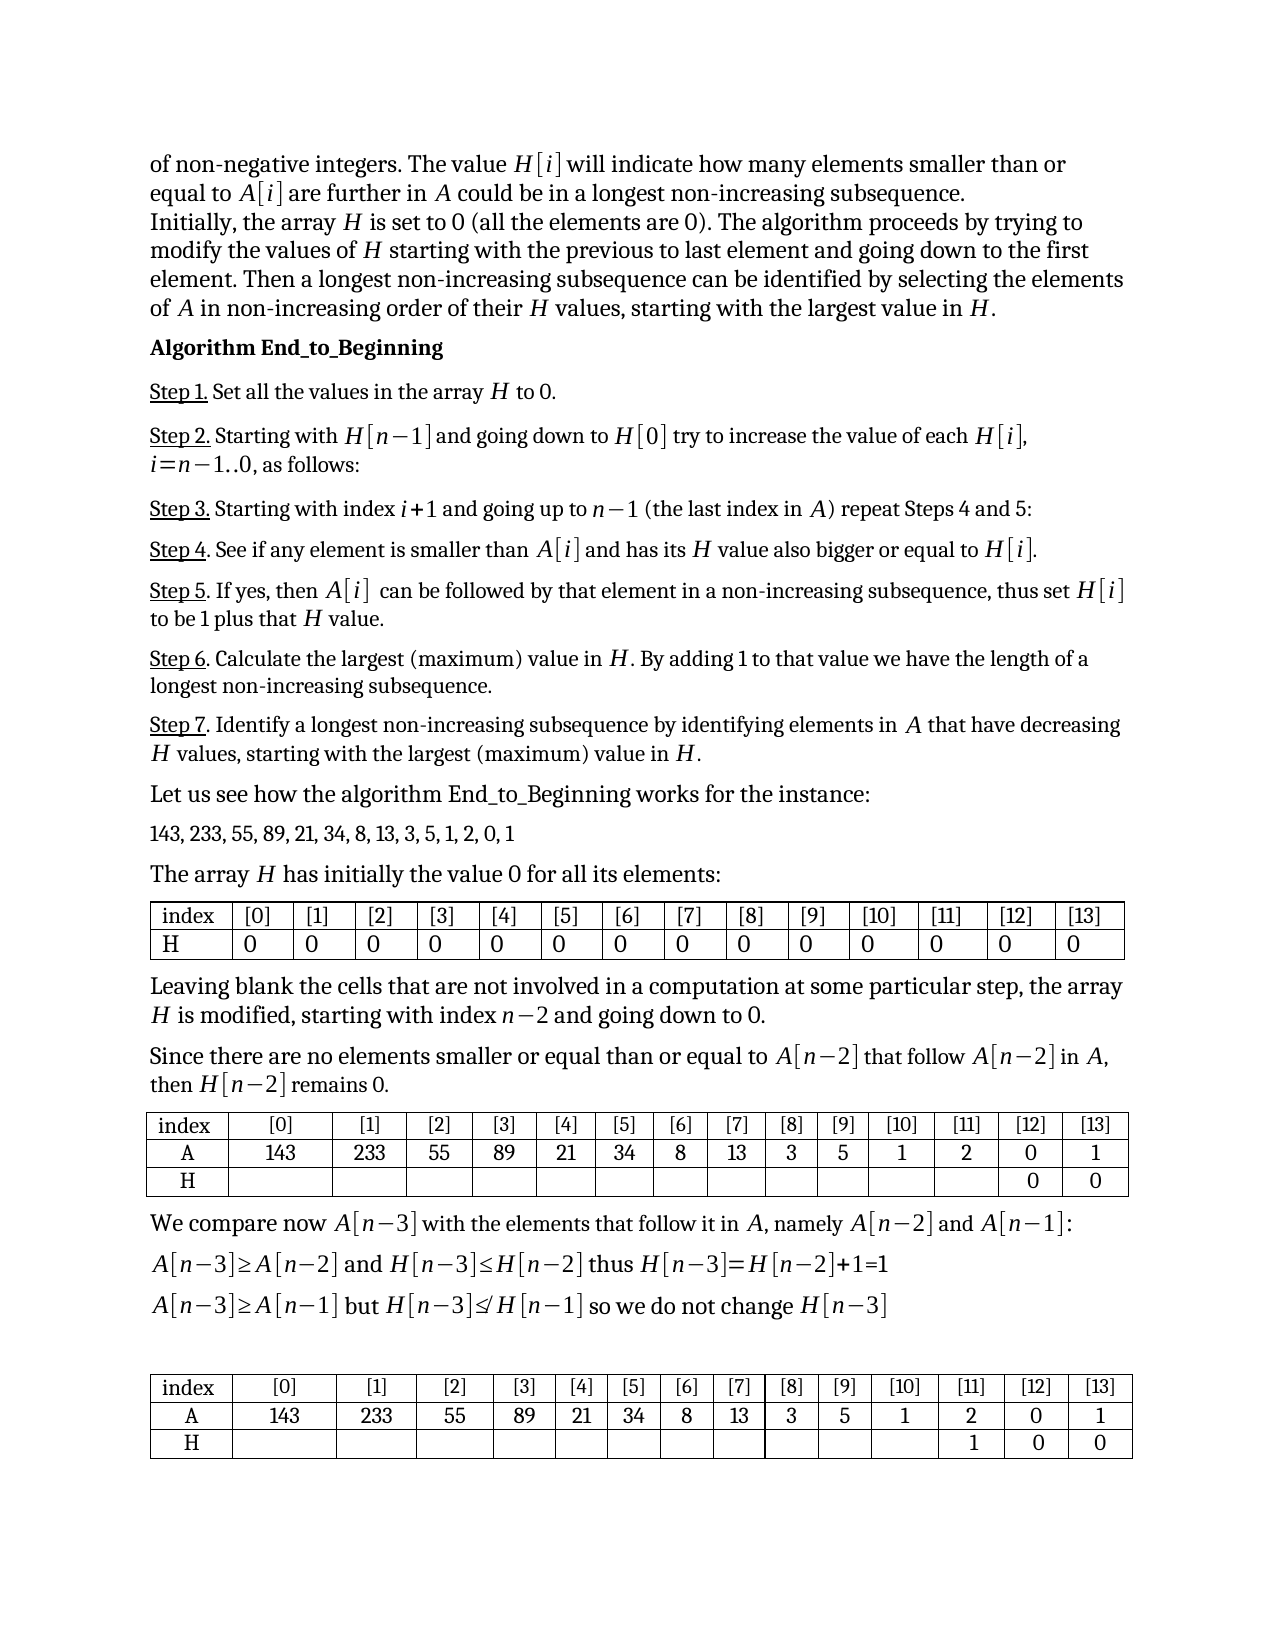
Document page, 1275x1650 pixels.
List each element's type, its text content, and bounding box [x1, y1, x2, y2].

table_header [4] [480, 903, 541, 929]
table_header [12] [1005, 1375, 1068, 1402]
table_cell 1 [1069, 1403, 1132, 1429]
table_cell 21 [537, 1140, 595, 1167]
table_cell [337, 1430, 416, 1458]
table_cell 3 [766, 1140, 817, 1167]
table_header [1] [337, 1375, 416, 1402]
table_cell 34 [596, 1140, 653, 1167]
table_cell 0 [665, 930, 726, 958]
text Step 6. Calculate the largest (maximum) value in . By adding 1 to that value we have the length of a longest non-increasing subsequence. [150, 645, 1125, 699]
table_cell [661, 1430, 713, 1458]
table_header [8] [766, 1113, 817, 1139]
table_header [0] [233, 1375, 336, 1402]
table_cell [417, 1430, 493, 1458]
table_header [2] [407, 1113, 472, 1139]
table_header [3] [418, 903, 479, 929]
table_header [7] [665, 903, 726, 929]
table_header [11] [919, 903, 987, 929]
table_cell 5 [818, 1140, 868, 1167]
table_header [6] [661, 1375, 713, 1402]
table_header [6] [603, 903, 664, 929]
table_header [13] [1069, 1375, 1132, 1402]
table_cell 143 [233, 1403, 336, 1429]
table_cell 0 [603, 930, 664, 958]
text Step 5. If yes, then can be followed by that element in a non-increasing subsequence, thus set to be 1 plus that value. [150, 576, 1125, 632]
table_cell [556, 1430, 607, 1458]
table_header [8] [766, 1375, 818, 1402]
table_header [13] [1063, 1113, 1128, 1139]
table_header [6] [654, 1113, 707, 1139]
table_header index [151, 903, 232, 929]
table_header [4] [556, 1375, 607, 1402]
table_header [3] [494, 1375, 555, 1402]
table_header [0] [229, 1113, 332, 1139]
table_cell 2 [935, 1140, 998, 1167]
table_cell 1 [872, 1403, 938, 1429]
table_header [5] [542, 903, 602, 929]
text The array has initially the value 0 for all its elements: [150, 860, 1125, 889]
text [150, 1209, 1125, 1238]
table_cell 0 [727, 930, 788, 958]
text and thus =1 [150, 1250, 1125, 1279]
table_cell [233, 1430, 336, 1458]
table_cell 0 [480, 930, 541, 958]
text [150, 150, 1125, 207]
table_header [10] [869, 1113, 934, 1139]
table_header [12] [999, 1113, 1062, 1139]
table_cell 143 [229, 1140, 332, 1167]
table_header index [151, 1375, 232, 1402]
table_header [0] [233, 903, 293, 929]
table_cell 5 [819, 1403, 871, 1429]
table_cell 34 [608, 1403, 660, 1429]
table_header [13] [1056, 903, 1124, 929]
table_cell [473, 1168, 536, 1196]
table_cell H [147, 1168, 228, 1196]
table_cell 0 [1063, 1168, 1128, 1196]
table_cell [935, 1168, 998, 1196]
table_cell 0 [1069, 1430, 1132, 1458]
table_cell 0 [542, 930, 602, 958]
table_header [2] [417, 1375, 493, 1402]
table_header [1] [333, 1113, 406, 1139]
text Step 7. Identify a longest non-increasing subsequence by identifying elements in that have decreasing values, starting with the largest (maximum) value in . [150, 711, 1125, 767]
table_cell 55 [407, 1140, 472, 1167]
table_header [9] [818, 1113, 868, 1139]
table_cell [714, 1430, 764, 1458]
table_cell 0 [294, 930, 355, 958]
table_header [5] [608, 1375, 660, 1402]
table_header [9] [819, 1375, 871, 1402]
table_header [10] [872, 1375, 938, 1402]
table_header [11] [939, 1375, 1004, 1402]
table_header [11] [935, 1113, 998, 1139]
table_cell [608, 1430, 660, 1458]
table_cell [766, 1430, 818, 1458]
table_cell 2 [939, 1403, 1004, 1429]
table_cell 0 [789, 930, 849, 958]
table_cell [494, 1430, 555, 1458]
table_cell [872, 1430, 938, 1458]
table_header index [147, 1113, 228, 1139]
table_cell [708, 1168, 765, 1196]
table_cell A [147, 1140, 228, 1167]
text Algorithm End_to_Beginning [150, 335, 1125, 361]
table_cell 0 [233, 930, 293, 958]
table_header [5] [596, 1113, 653, 1139]
table_cell [869, 1168, 934, 1196]
table_header [10] [850, 903, 918, 929]
table_cell 8 [654, 1140, 707, 1167]
table_header [12] [988, 903, 1055, 929]
table_cell 1 [1063, 1140, 1128, 1167]
table_header [7] [714, 1375, 764, 1402]
table_header [4] [537, 1113, 595, 1139]
table_cell [537, 1168, 595, 1196]
table_cell 0 [1056, 930, 1124, 958]
table_cell [766, 1168, 817, 1196]
text Step 1. Set all the values in the array to 0. [150, 378, 1125, 406]
text Since there are no elements smaller or equal than or equal to that follow in , then remains 0. [150, 1042, 1125, 1099]
table_cell 0 [418, 930, 479, 958]
table_header [2] [356, 903, 417, 929]
table_cell 3 [766, 1403, 818, 1429]
table_cell H [151, 930, 232, 958]
table_cell 1 [939, 1430, 1004, 1458]
table_cell 0 [1005, 1430, 1068, 1458]
table_cell 0 [999, 1140, 1062, 1167]
text but so we do not change [150, 1292, 1125, 1320]
text Leaving blank the cells that are not involved in a computation at some particular step, the array is modified, starting with index and going down to 0. [150, 972, 1125, 1029]
table_cell 0 [356, 930, 417, 958]
table_cell 1 [869, 1140, 934, 1167]
table_cell [654, 1168, 707, 1196]
table_cell 89 [494, 1403, 555, 1429]
table_cell 233 [333, 1140, 406, 1167]
table_cell 21 [556, 1403, 607, 1429]
table_cell [407, 1168, 472, 1196]
table_header [3] [473, 1113, 536, 1139]
table_cell [229, 1168, 332, 1196]
table_header [8] [727, 903, 788, 929]
text Step 2. Starting with and going down to try to increase the value of each , , as follows: [150, 422, 1125, 479]
text Let us see how the algorithm End_to_Beginning works for the instance: [150, 780, 1125, 809]
text Initially, the array is set to 0 (all the elements are 0). The algorithm proceeds by trying to modify the values of starting with the previous to last element and going down to the first element. Then a longest non-increasing subsequence can be identified by selecting the elements of in non-increasing order of their values, starting with the largest value in . [150, 207, 1125, 322]
table_cell [819, 1430, 871, 1458]
table_header [1] [294, 903, 355, 929]
table_cell 233 [337, 1403, 416, 1429]
table_cell 89 [473, 1140, 536, 1167]
table_cell 0 [999, 1168, 1062, 1196]
table_header [7] [708, 1113, 765, 1139]
table_cell 0 [850, 930, 918, 958]
text Step 3. Starting with index and going up to (the last index in ) repeat Steps 4 and 5: [150, 495, 1125, 523]
table_cell A [151, 1403, 232, 1429]
table_cell 13 [708, 1140, 765, 1167]
text Step 4. See if any element is smaller than and has its value also bigger or equal to . [150, 536, 1125, 564]
table_cell [333, 1168, 406, 1196]
table_cell 0 [1005, 1403, 1068, 1429]
table_cell H [151, 1430, 232, 1458]
table_cell 0 [988, 930, 1055, 958]
table_cell [596, 1168, 653, 1196]
table_cell 13 [714, 1403, 764, 1429]
table_cell [818, 1168, 868, 1196]
table_cell 0 [919, 930, 987, 958]
table_cell 8 [661, 1403, 713, 1429]
table_cell 55 [417, 1403, 493, 1429]
table_header [9] [789, 903, 849, 929]
text 143, 233, 55, 89, 21, 34, 8, 13, 3, 5, 1, 2, 0, 1 [150, 821, 1125, 848]
